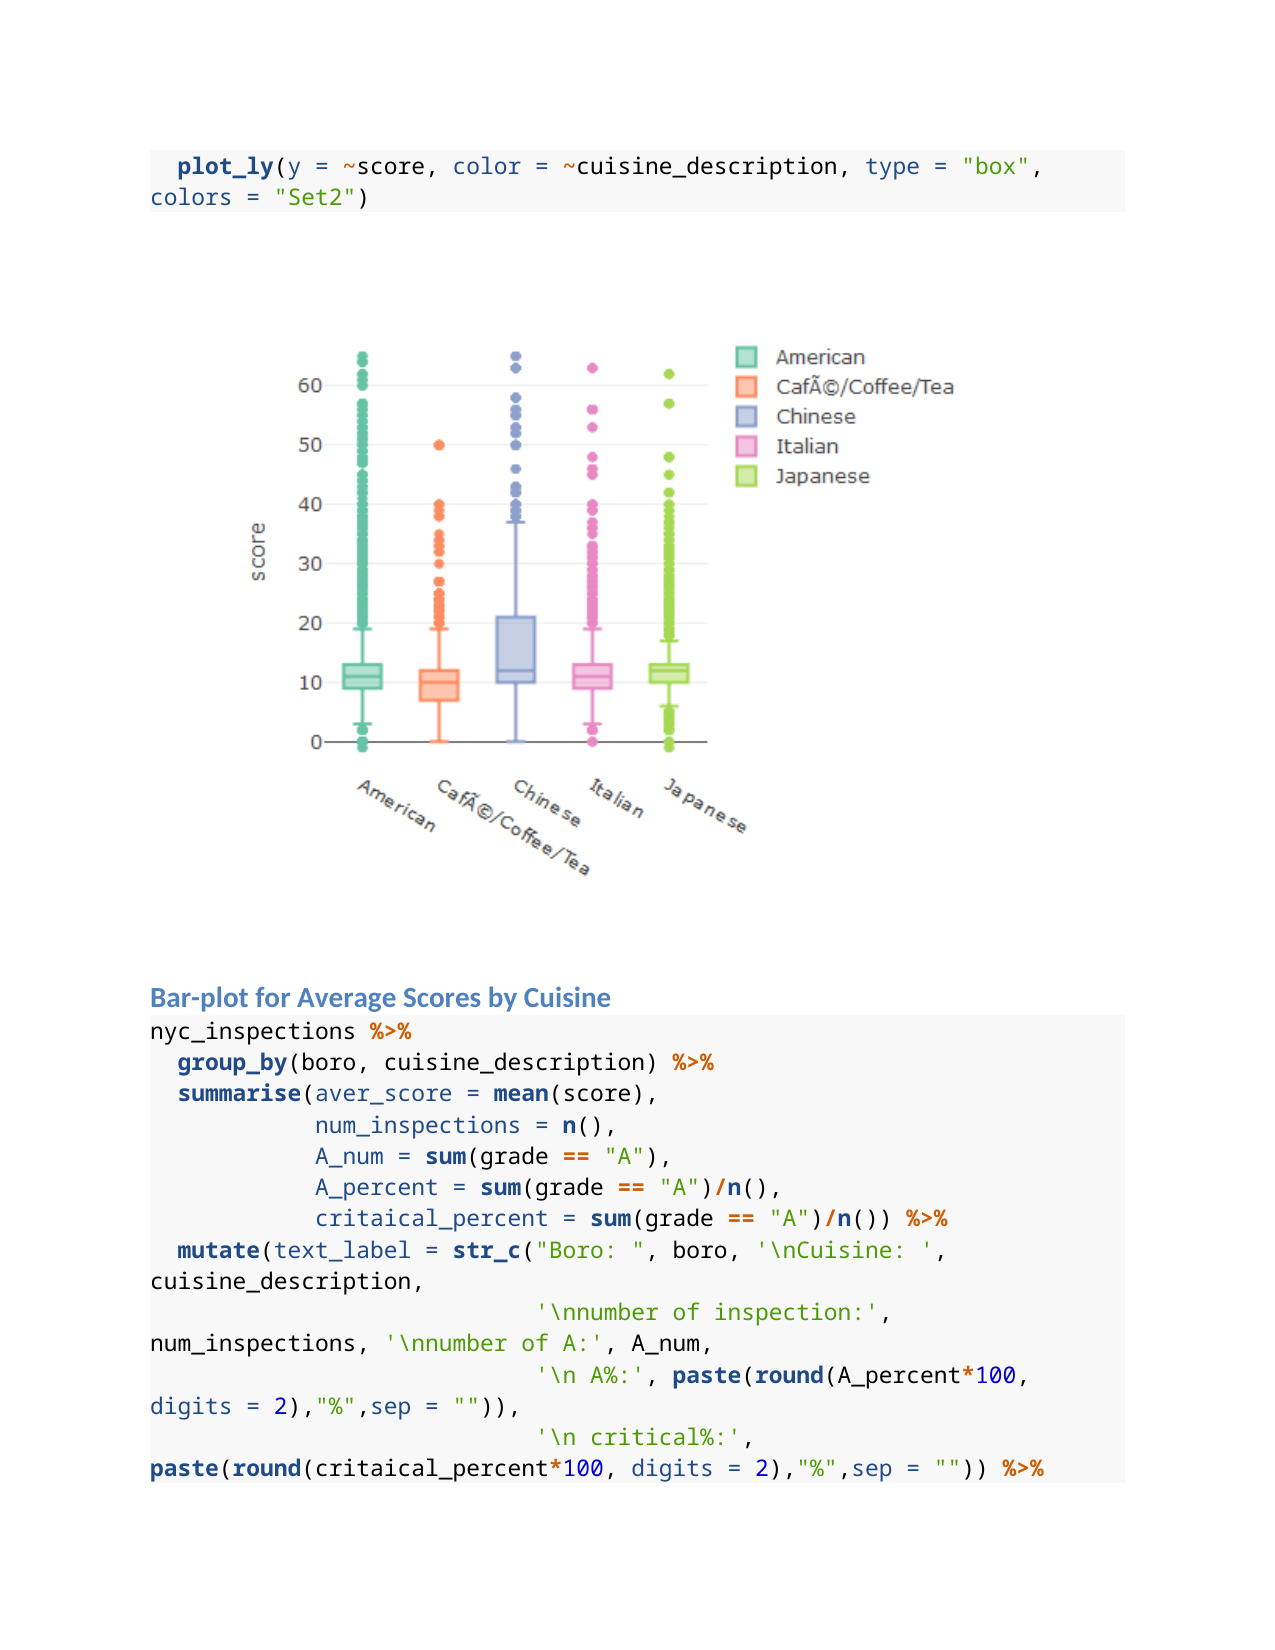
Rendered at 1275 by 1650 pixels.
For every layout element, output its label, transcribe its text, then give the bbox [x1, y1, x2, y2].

subtitle Bar-plot for Average Scores by Cuisine [150, 979, 1125, 1015]
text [150, 1015, 1125, 1483]
picture [168, 233, 1044, 959]
